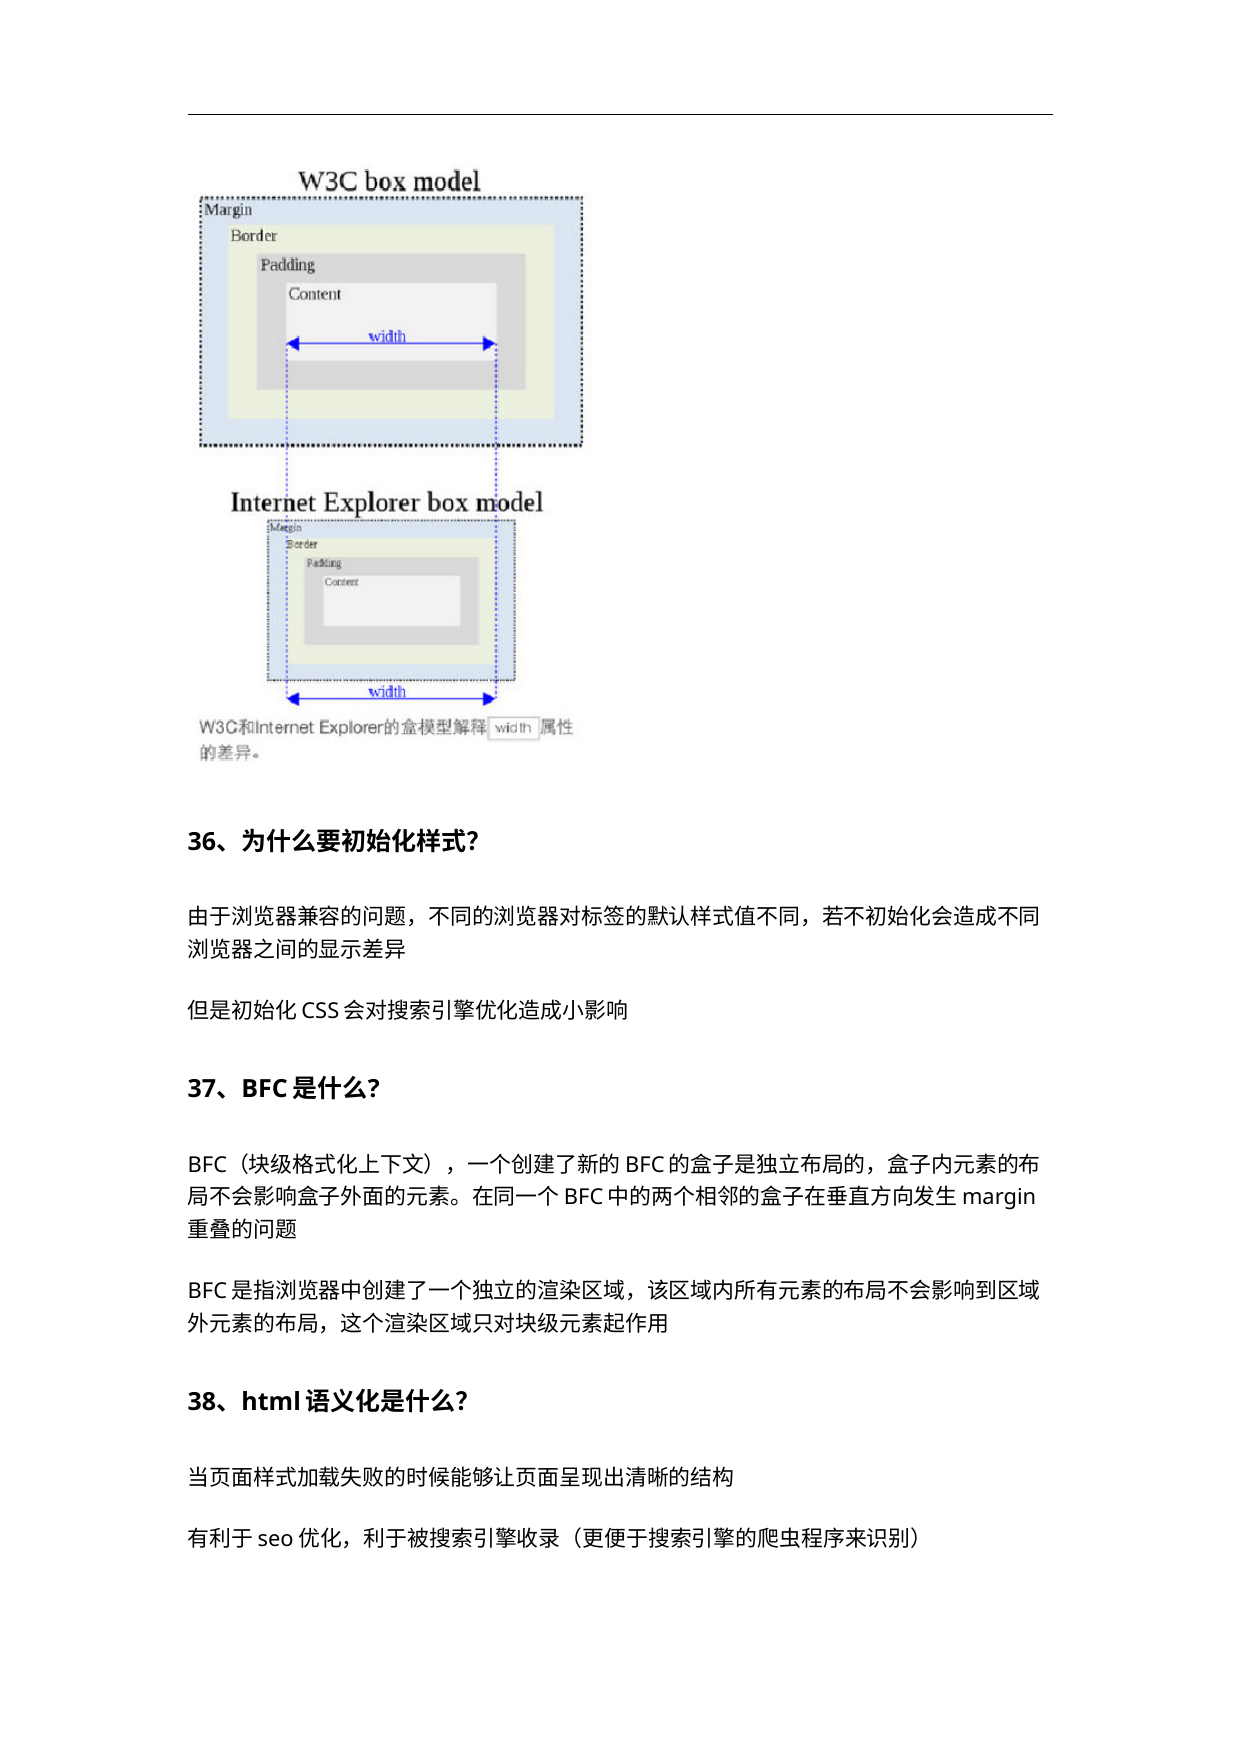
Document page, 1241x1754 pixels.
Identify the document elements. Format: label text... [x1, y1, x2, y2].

picture [187, 162, 593, 777]
text 但是初始化CSS会对搜索引擎优化造成小影响 [187, 993, 1053, 1025]
text 由于浏览器兼容的问题，不同的浏览器对标签的默认样式值不同，若不初始化会造成不同浏览器之间的显示差异 [187, 899, 1053, 964]
text BFC（块级格式化上下文），一个创建了新的BFC的盒子是独立布局的，盒子内元素的布局不会影响盒子外面的元素。在同一个BFC中的两个相邻的盒子在垂直方向发生margin重叠的问题 [187, 1147, 1053, 1244]
subtitle 38、html语义化是什么？ [187, 1367, 1053, 1432]
subtitle 37、BFC是什么? [187, 1054, 1053, 1119]
text BFC是指浏览器中创建了一个独立的渲染区域，该区域内所有元素的布局不会影响到区域外元素的布局，这个渲染区域只对块级元素起作用 [187, 1273, 1053, 1338]
subtitle 36、为什么要初始化样式？ [187, 807, 1053, 872]
text 有利于seo优化，利于被搜索引擎收录（更便于搜索引擎的爬虫程序来识别） [187, 1521, 1053, 1554]
text 当页面样式加载失败的时候能够让页面呈现出清晰的结构 [187, 1459, 1053, 1492]
